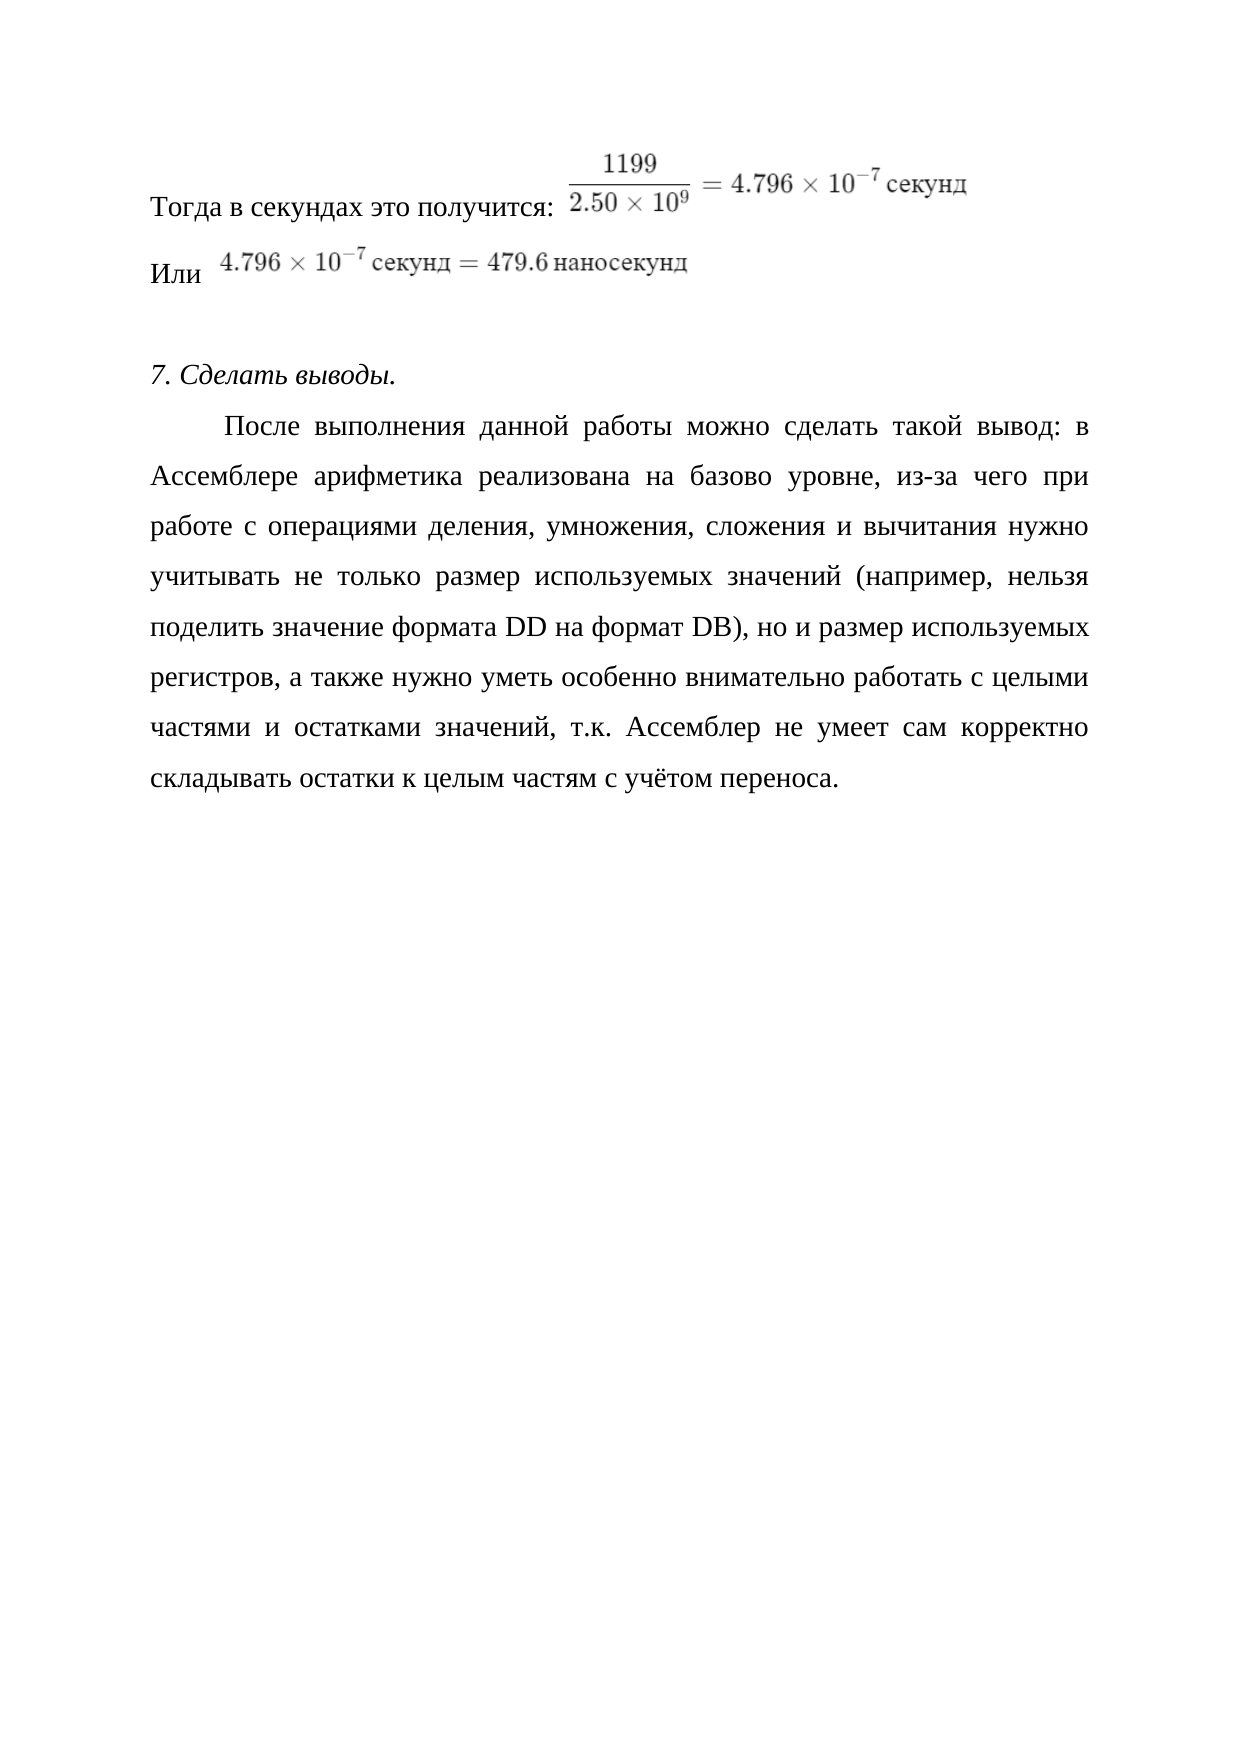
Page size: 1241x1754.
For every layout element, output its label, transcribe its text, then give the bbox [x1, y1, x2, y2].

picture [208, 239, 698, 284]
text 7. Сделать выводы. [150, 357, 1090, 391]
text После выполнения данной работы можно сделать такой вывод: в Ассемблере арифметика реализована на базово уровне, из-за чего при работе с операциями деления, умножения, сложения и вычитания нужно учитывать не только размер используемых значений (например, нельзя поделить значение формата DD на формат DB), но и размер используемых регистров, а также нужно уметь особенно внимательно работать с целыми частями и остатками значений, т.к. Ассемблер не умеет сам корректно складывать остатки к целым частям с учётом переноса. [150, 408, 1090, 793]
picture [561, 150, 984, 217]
